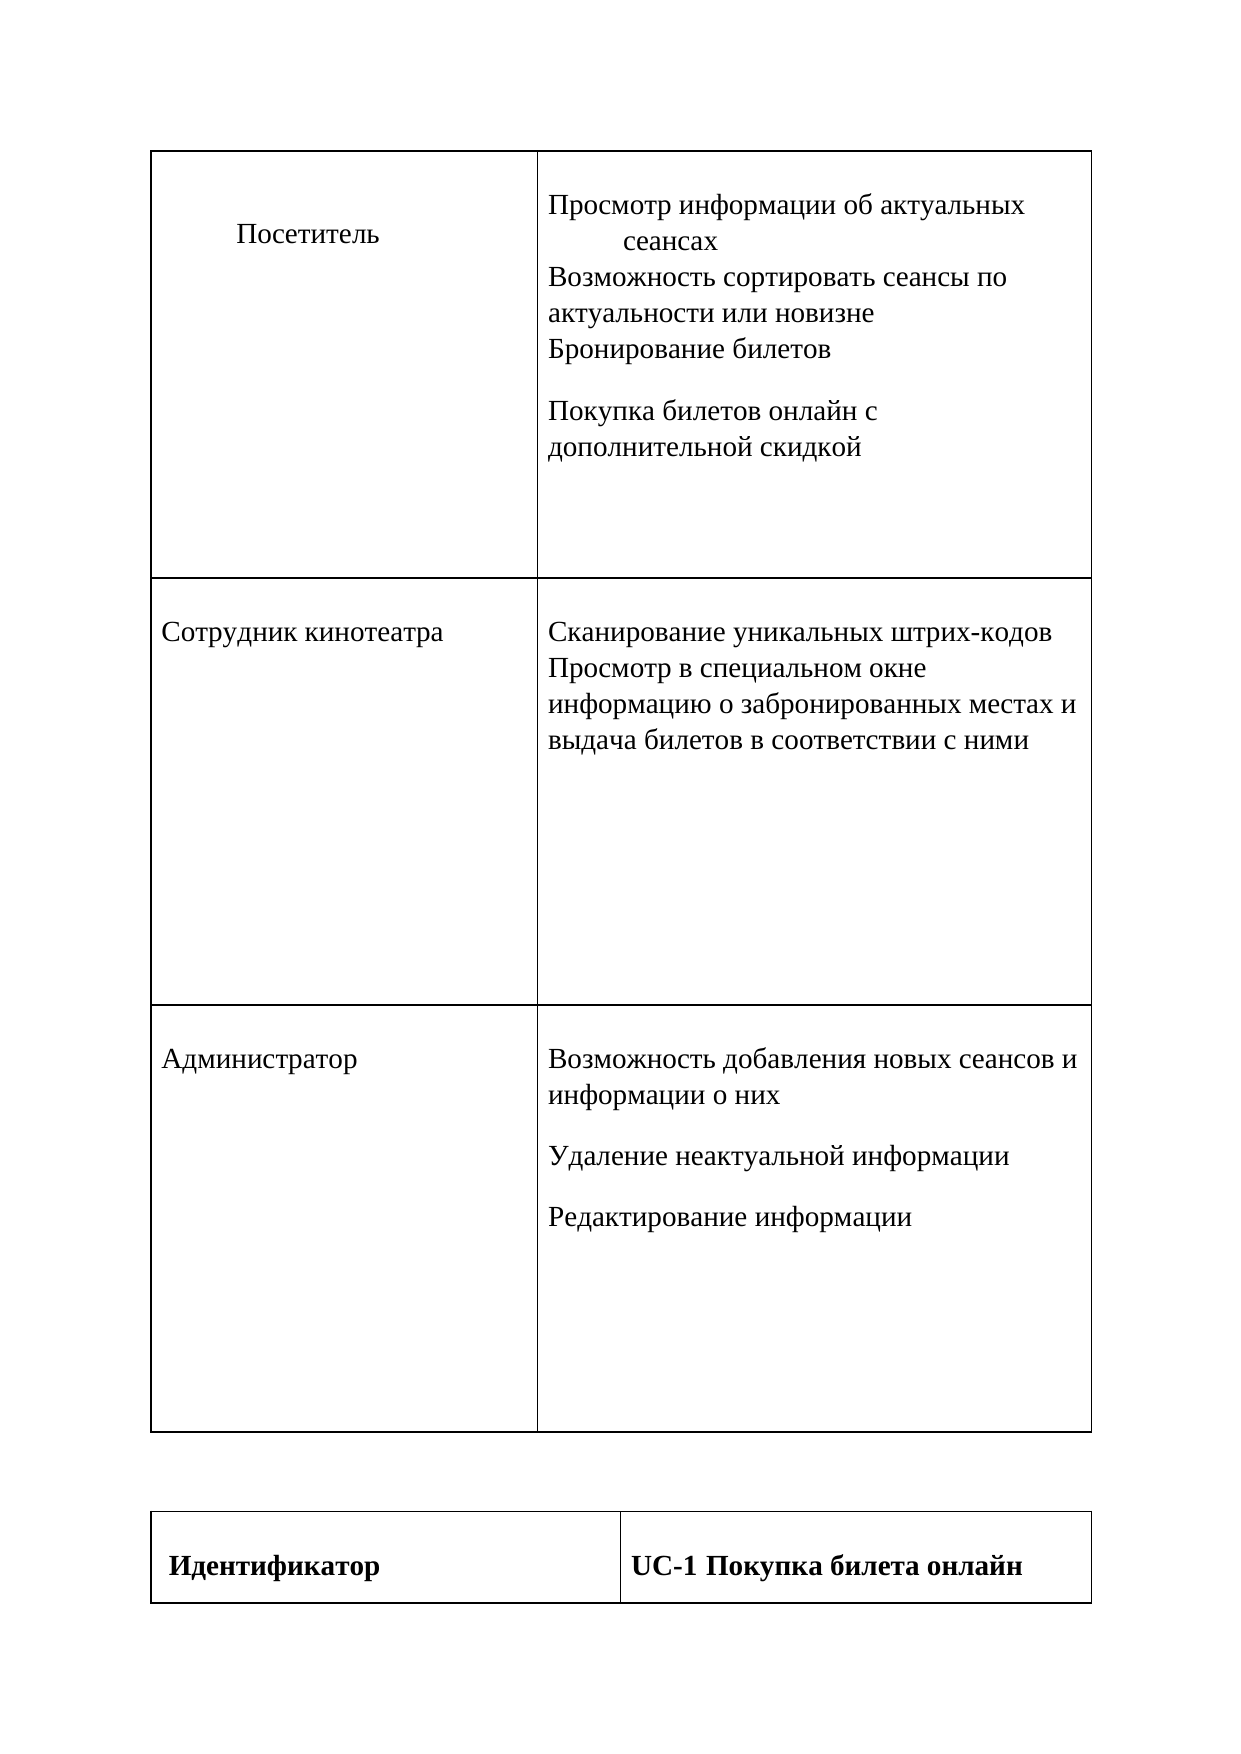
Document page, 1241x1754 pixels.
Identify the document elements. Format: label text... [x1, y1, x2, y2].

table_cell Возможность добавления новых сеансов и информации о них Удаление неактуальной информации Редактирование информации [538, 1006, 1091, 1431]
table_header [152, 1512, 620, 1602]
table_cell Сканирование уникальных штрих-кодов Просмотр в специальном окне информацию о забронированных местах и выдача билетов в соответствии с ними [538, 579, 1091, 1004]
table_cell Посетитель [152, 152, 537, 577]
table_cell Просмотр информации об актуальных сеансах Возможность сортировать сеансы по актуальности или новизне Бронирование билетов Покупка билетов онлайн с дополнительной скидкой [538, 152, 1091, 577]
table_cell Администратор [152, 1006, 537, 1431]
table_cell Сотрудник кинотеатра [152, 579, 537, 1004]
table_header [621, 1512, 1091, 1602]
